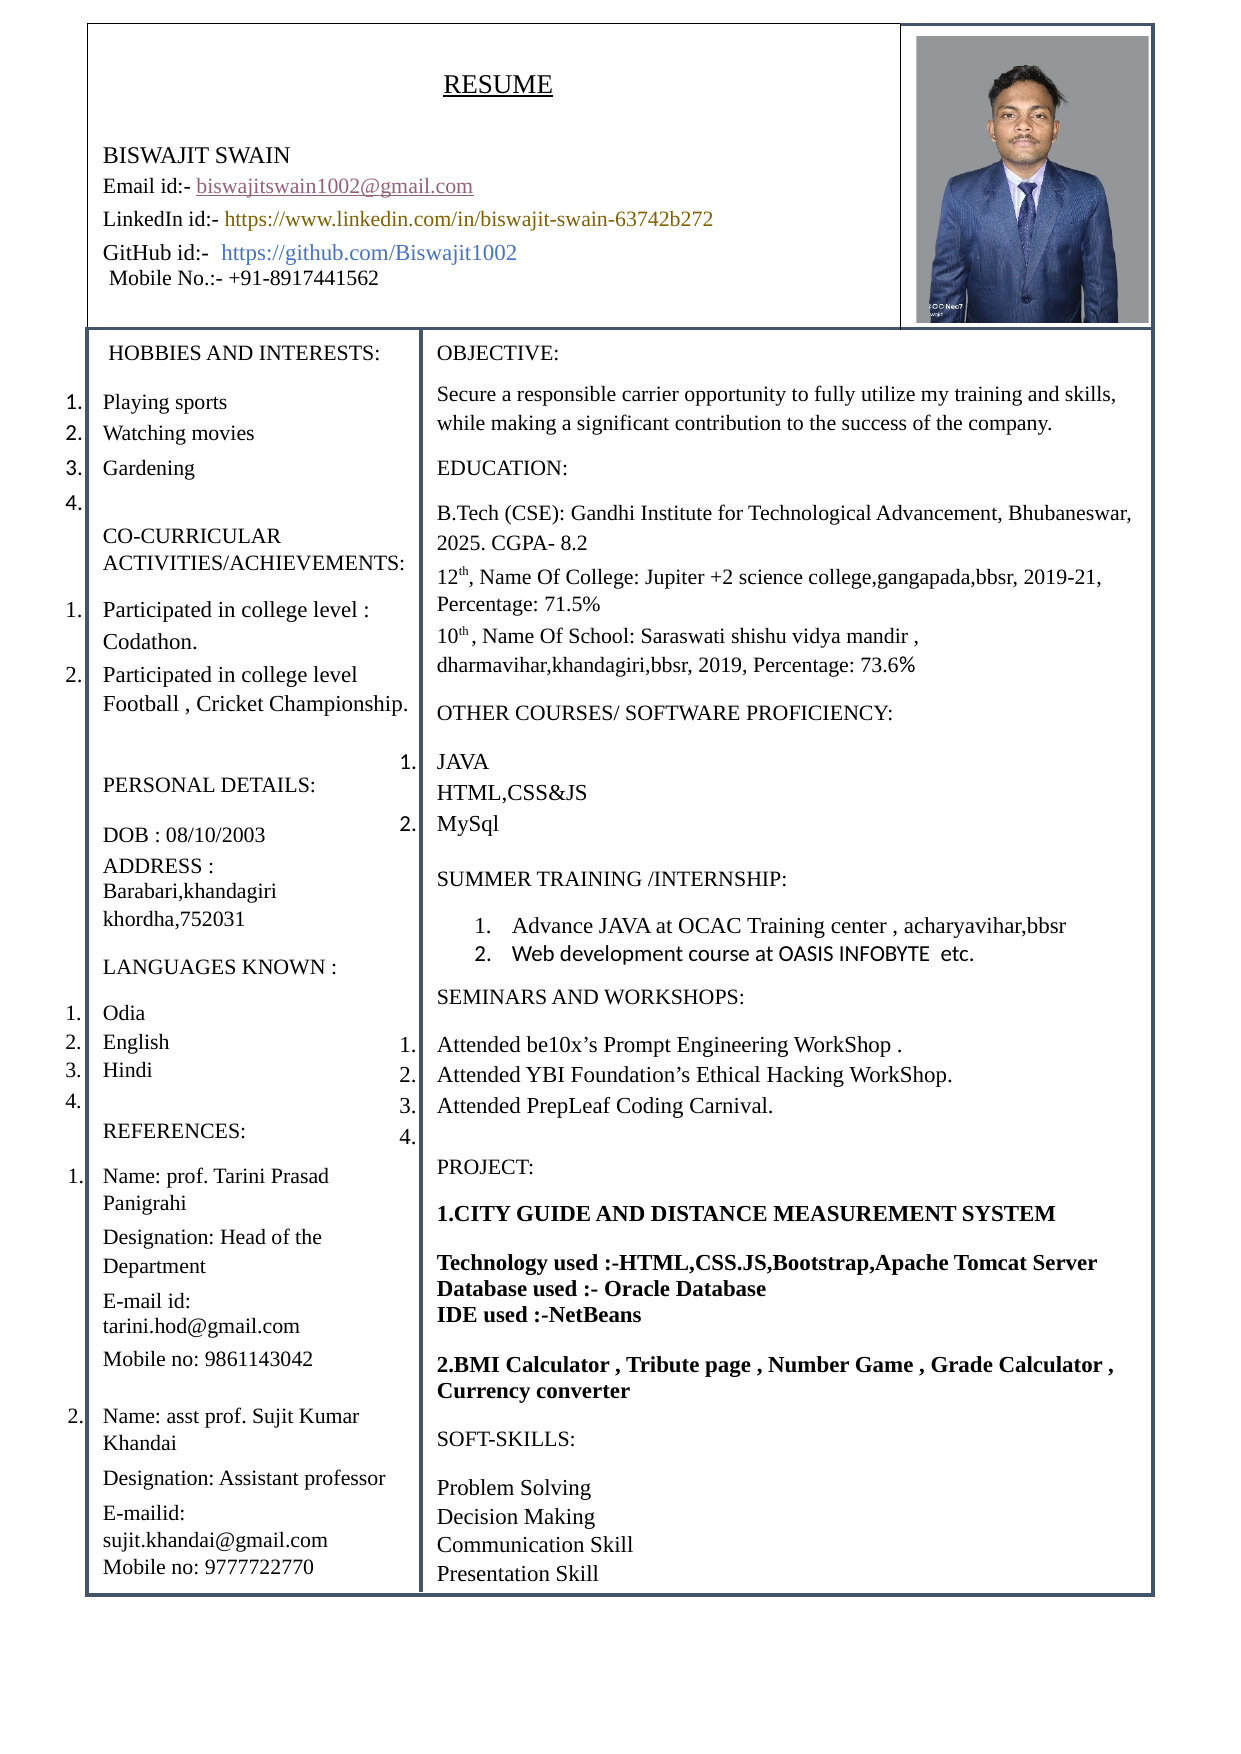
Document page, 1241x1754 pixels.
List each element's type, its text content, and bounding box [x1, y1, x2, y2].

picture [916, 36, 1149, 323]
table_header [901, 26, 1151, 327]
table_cell OBJECTIVE: Secure a responsible carrier opportunity to fully utilize my training and skills, while making a significant contribution to the success of the company. EDUCATION: B.Tech (CSE): Gandhi Institute for Technological Advancement, Bhubaneswar, 2025. CGPA- 8.2 12th, Name Of College: Jupiter +2 science college,gangapada,bbsr, 2019-21, Percentage: 71.5% 10th , Name Of School: Saraswati shishu vidya mandir , dharmavihar,khandagiri,bbsr, 2019, Percentage: 73.6% OTHER COURSES/ SOFTWARE PROFICIENCY: JAVA HTML,CSS&JS MySql SUMMER TRAINING /INTERNSHIP: Advance JAVA at OCAC Training center , acharyavihar,bbsr Web development course at OASIS INFOBYTE etc. SEMINARS AND WORKSHOPS: Attended be10x’s Prompt Engineering WorkShop . Attended YBI Foundation’s Ethical Hacking WorkShop. Attended PrepLeaf Coding Carnival. PROJECT: 1.CITY GUIDE AND DISTANCE MEASUREMENT SYSTEM Technology used :-HTML,CSS.JS,Bootstrap,Apache Tomcat Server Database used :- Oracle Database IDE used :-NetBeans 2.BMI Calculator , Tribute page , Number Game , Grade Calculator , Currency converter SOFT-SKILLS: Problem Solving Decision Making Communication Skill Presentation Skill [423, 330, 1151, 1592]
table_header RESUME BISWAJIT SWAIN Email id:- biswajitswain1002@gmail.com LinkedIn id:- https://www.linkedin.com/in/biswajit-swain-63742b272 GitHub id:-: https://github.com/Biswajit1002 Mobile No.:- +91-8917441562 [88, 24, 900, 327]
table_cell HOBBIES AND INTERESTS: Playing sports Watching movies Gardening CO-CURRICULAR ACTIVITIES/ACHIEVEMENTS: Participated in college level : Codathon. Participated in college level Football , Cricket Championship. PERSONAL DETAILS: DOB : 08/10/2003 ADDRESS : Barabari,khandagiri khordha,752031 LANGUAGES KNOWN : Odia English Hindi REFERENCES: Name: prof. Tarini Prasad Panigrahi Designation: Head of the Department E-mail id: tarini.hod@gmail.com Mobile no: 9861143042 Name: asst prof. Sujit Kumar Khandai Designation: Assistant professor E-mailid: sujit.khandai@gmail.com Mobile no: 9777722770 [89, 330, 419, 1592]
